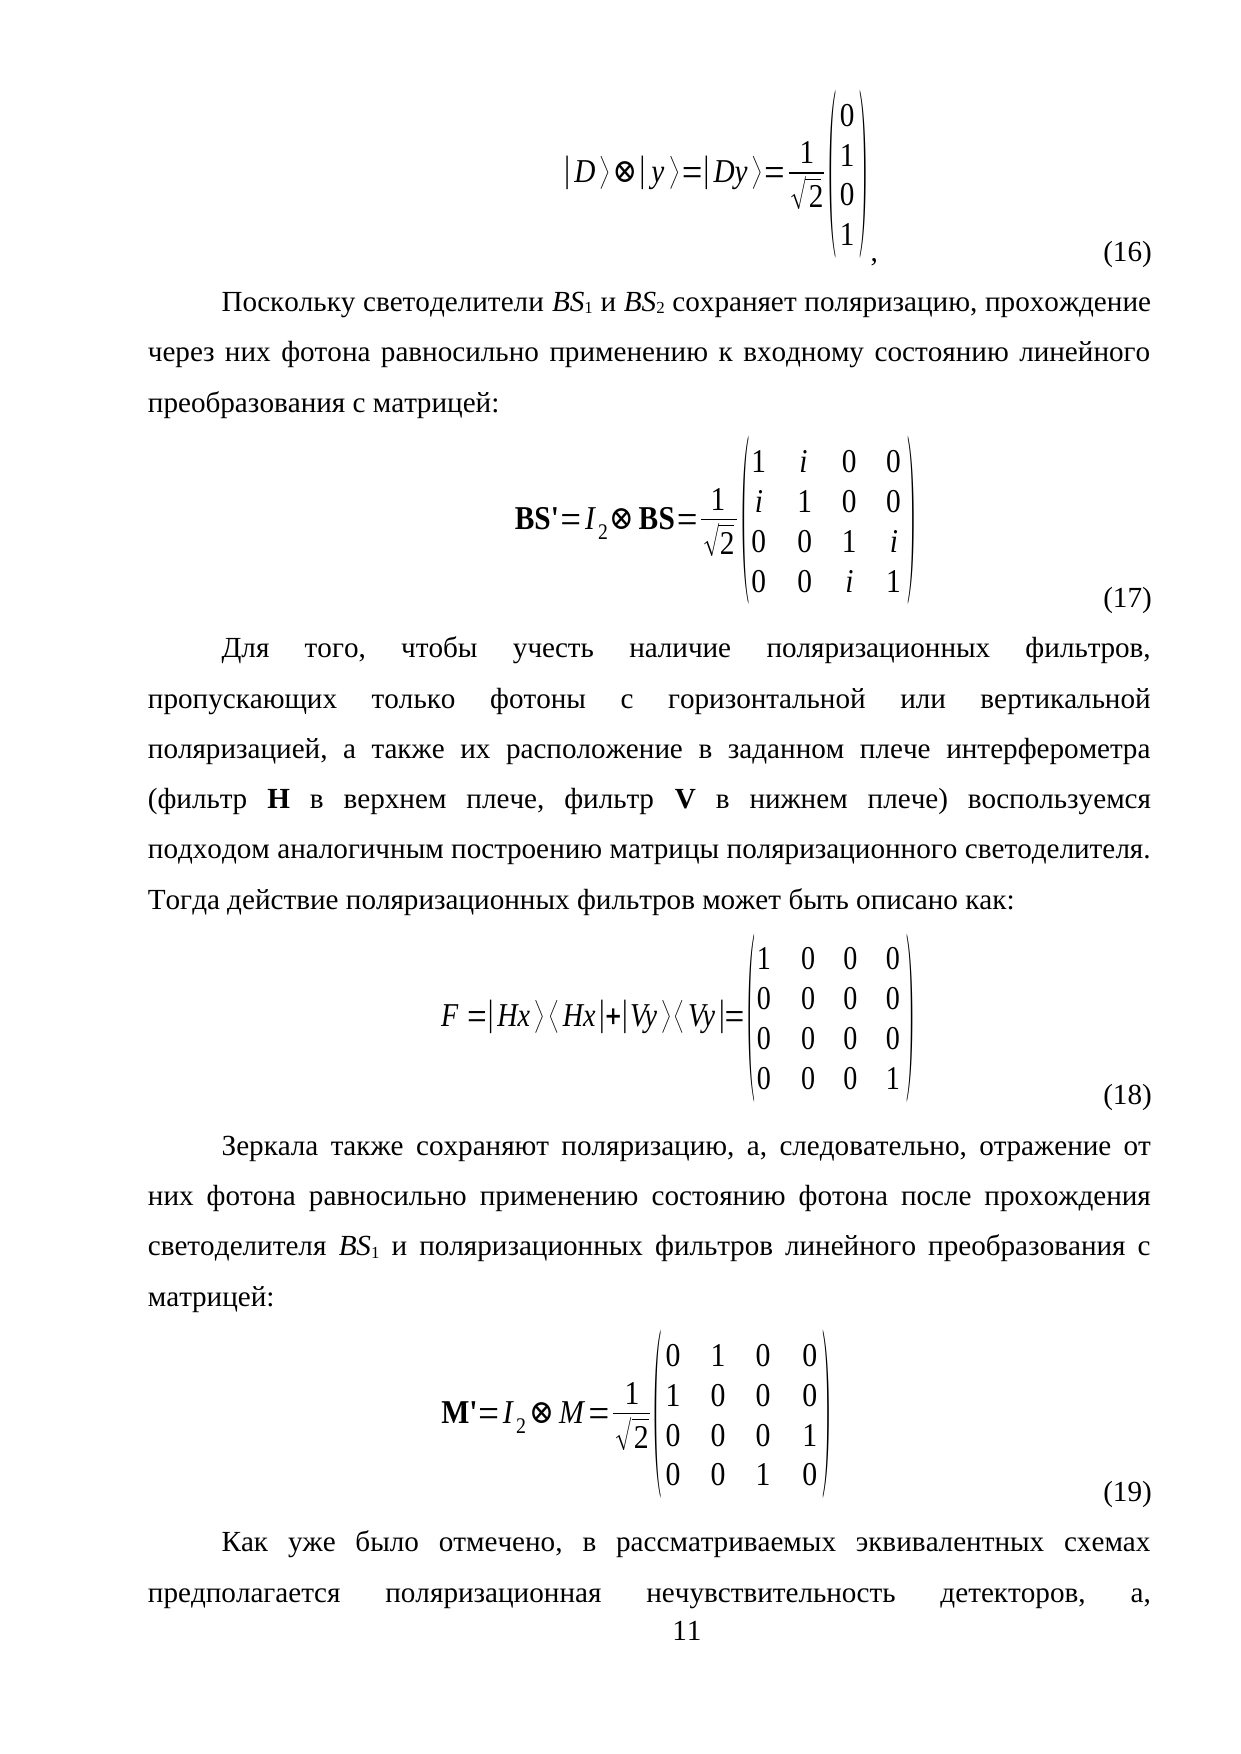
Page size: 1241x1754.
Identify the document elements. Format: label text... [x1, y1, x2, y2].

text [148, 1524, 1152, 1608]
text Зеркала также сохраняют поляризацию, а, следовательно, отражение от них фотона равносильно применению состоянию фотона после прохождения светоделителя BS1 и поляризационных фильтров линейного преобразования с матрицей: [148, 1128, 1152, 1312]
text Для того, чтобы учесть наличие поляризационных фильтров, пропускающих только фотоны с горизонтальной или вертикальной поляризацией, а также их расположение в заданном плече интерферометра (фильтр H в верхнем плече, фильтр V в нижнем плече) воспользуемся подходом аналогичным построению матрицы поляризационного светоделителя. Тогда действие поляризационных фильтров может быть описано как: [148, 630, 1152, 916]
text (18) [148, 932, 1152, 1111]
text (19) [148, 1329, 1152, 1508]
text , (16) [343, 89, 1152, 267]
text (17) [148, 435, 1152, 614]
text Поскольку светоделители BS1 и BS2 сохраняет поляризацию, прохождение через них фотона равносильно применению к входному состоянию линейного преобразования с матрицей: [148, 284, 1152, 418]
